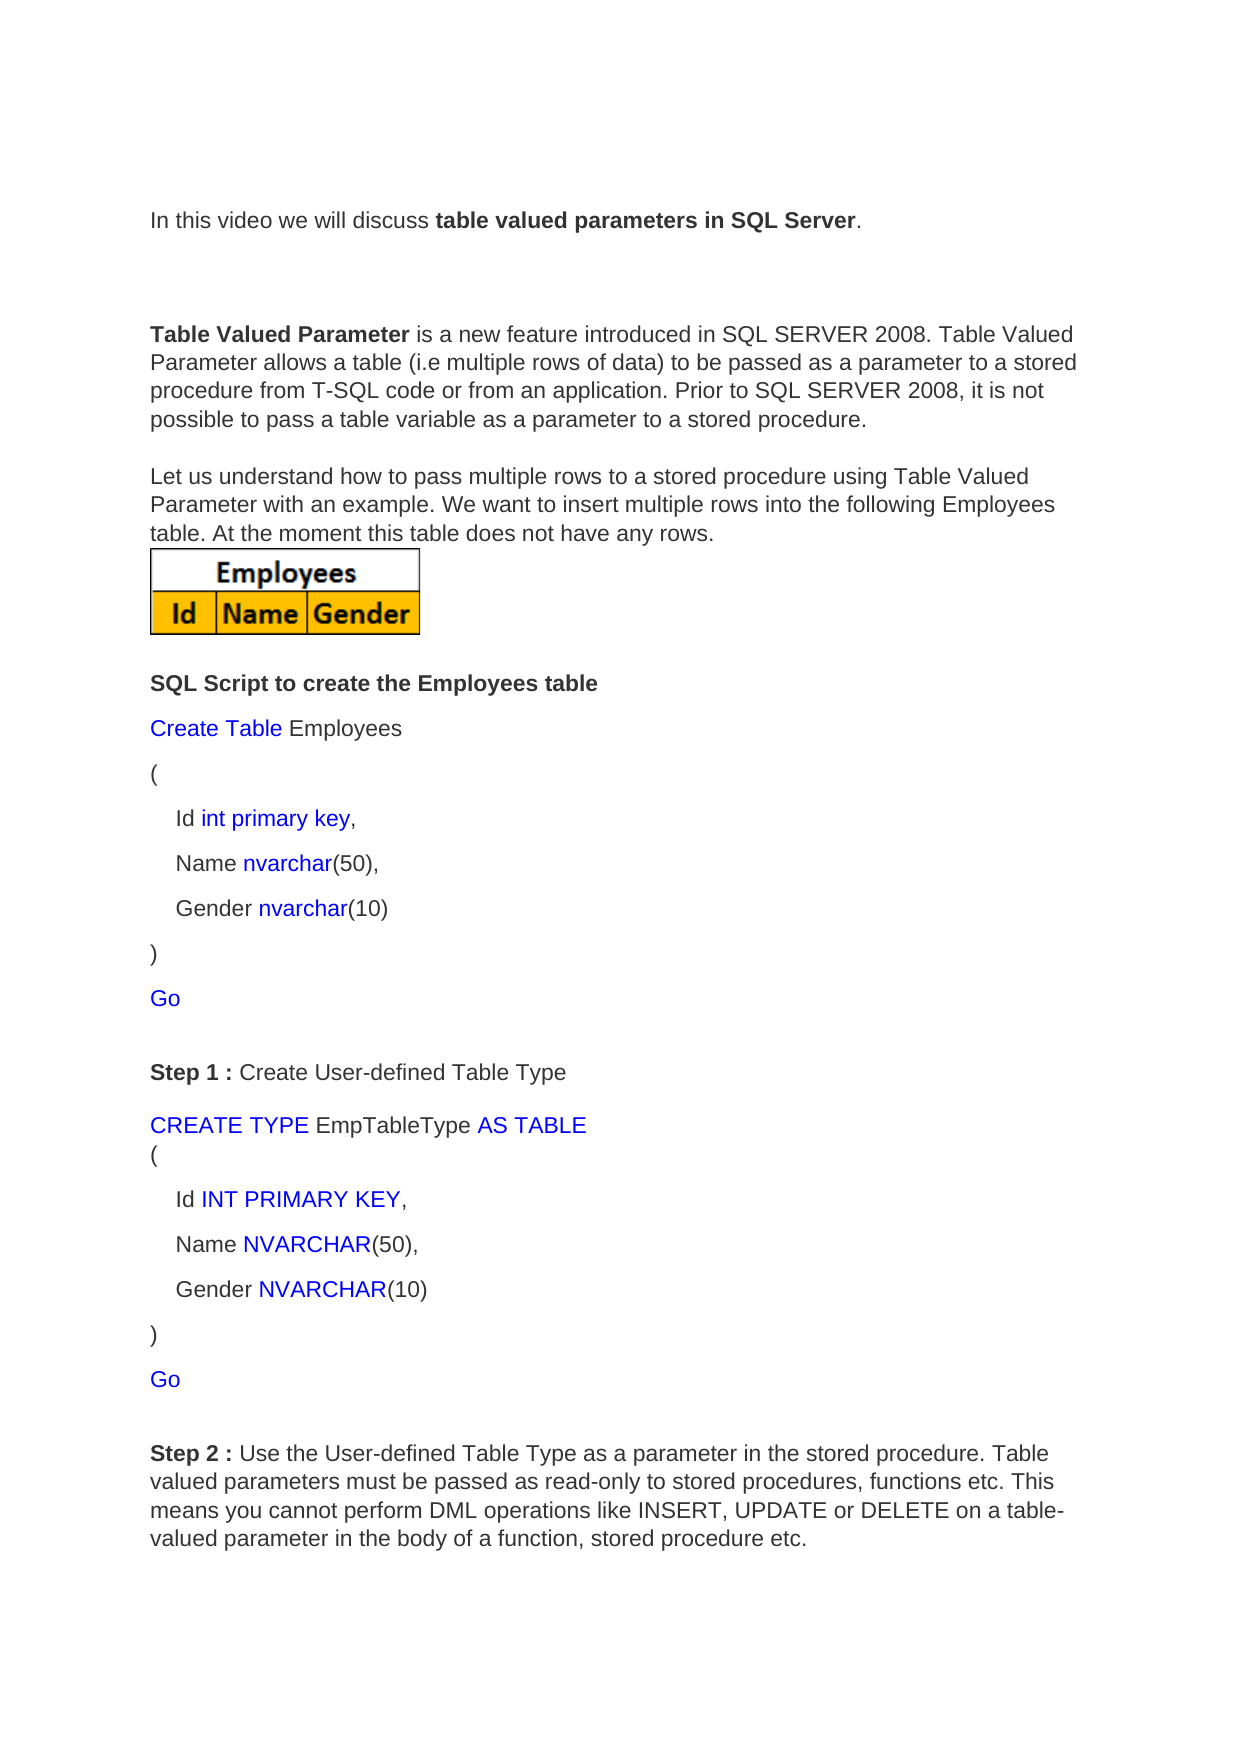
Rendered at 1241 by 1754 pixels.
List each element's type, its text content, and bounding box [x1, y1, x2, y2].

text Id INT PRIMARY KEY, [150, 1186, 1090, 1212]
text Go [150, 1366, 1090, 1393]
text Go [150, 985, 1090, 1012]
text ) [150, 1321, 1090, 1347]
text Id int primary key, [150, 805, 1090, 831]
picture [150, 548, 421, 635]
text CREATE TYPE EmpTableType AS TABLE [150, 1112, 1090, 1139]
text ( [150, 1141, 1090, 1167]
text ( [150, 760, 1090, 786]
text Name NVARCHAR(50), [150, 1231, 1090, 1257]
text Step 1 : Create User-defined Table Type [150, 1030, 1090, 1085]
text ) [150, 940, 1090, 967]
text Gender NVARCHAR(10) [150, 1276, 1090, 1302]
text Name nvarchar(50), [150, 850, 1090, 876]
text Step 2 : Use the User-defined Table Type as a parameter in the stored procedure. Table valued parameters must be passed as read-only to stored procedures, functions etc. This means you cannot perform DML operations like INSERT, UPDATE or DELETE on a table-valued parameter in the body of a function, stored procedure etc. [150, 1411, 1090, 1551]
text Create Table Employees [150, 715, 1090, 741]
text Gender nvarchar(10) [150, 895, 1090, 921]
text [150, 150, 1090, 696]
